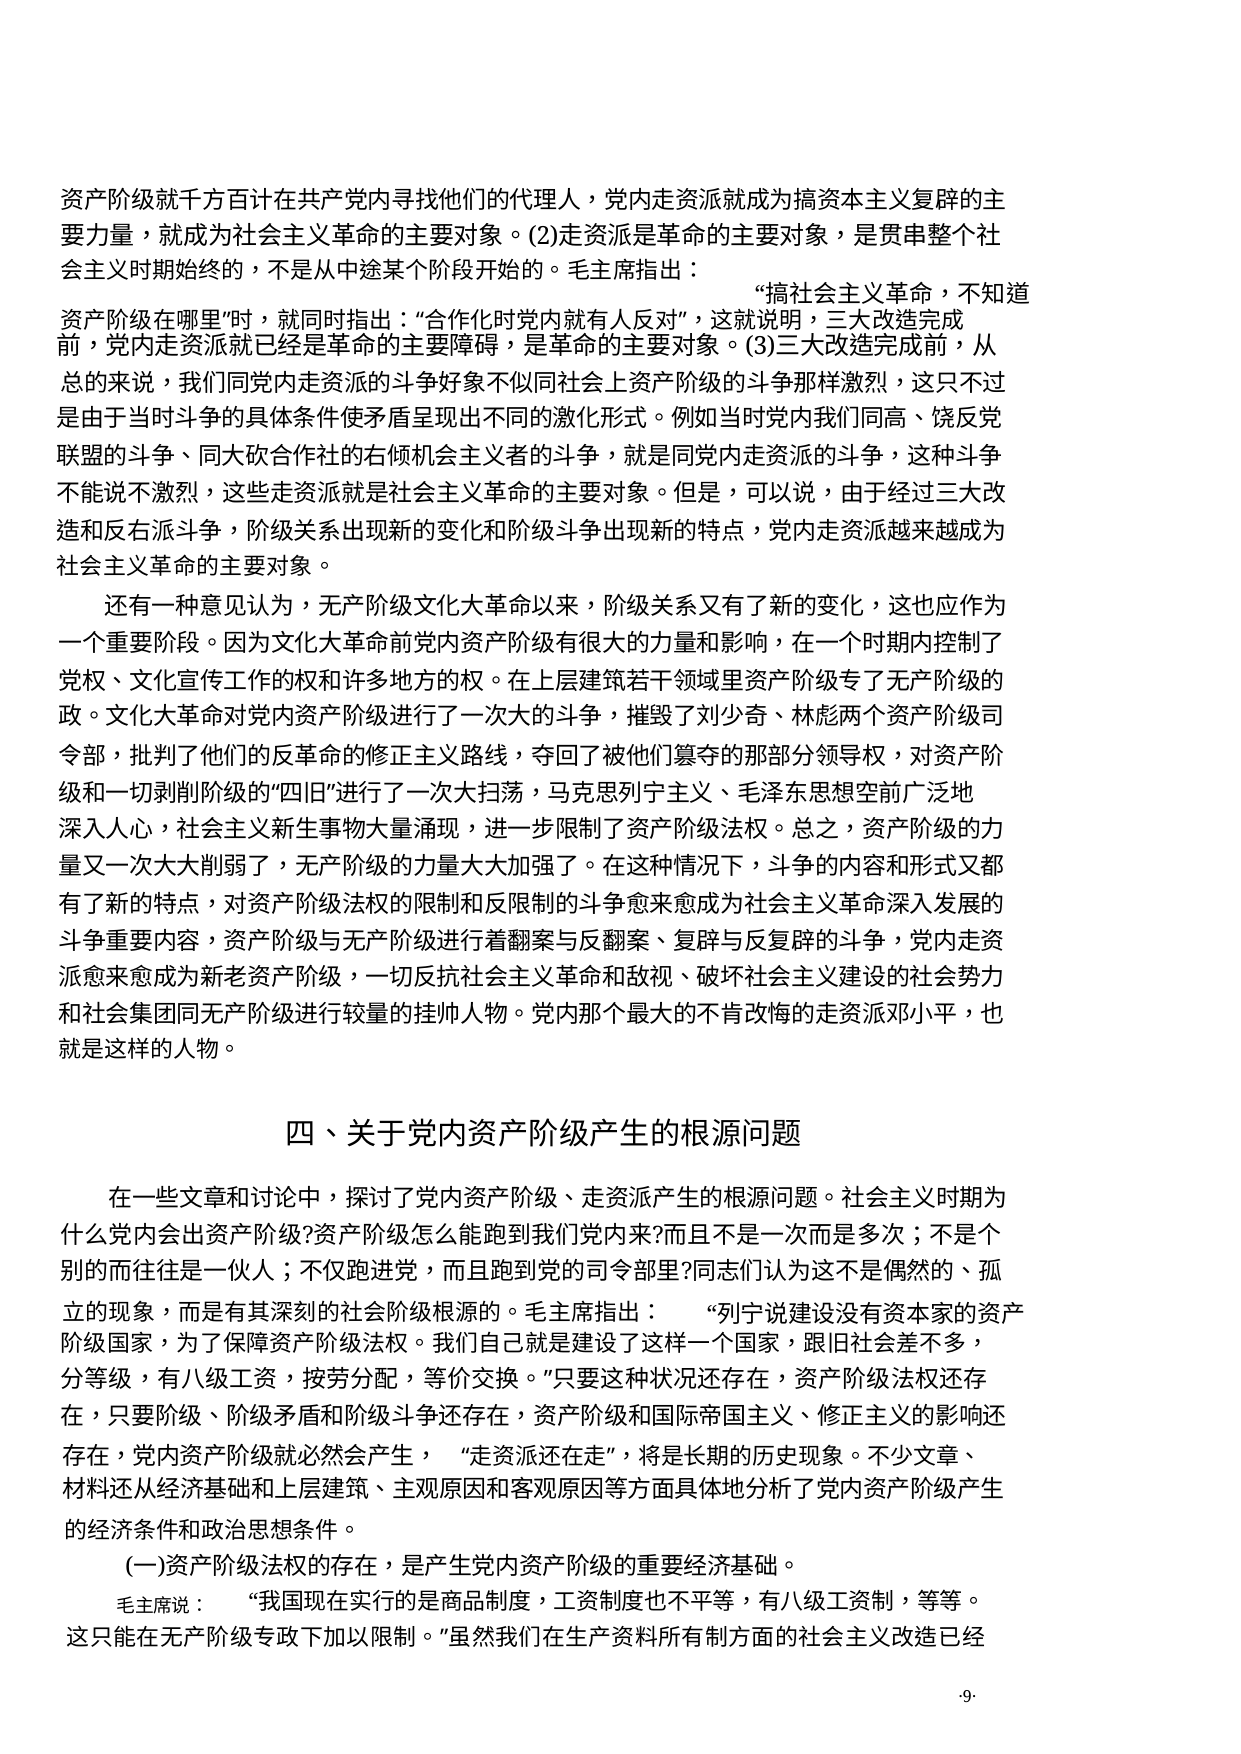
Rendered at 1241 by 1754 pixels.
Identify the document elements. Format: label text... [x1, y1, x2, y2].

text 党权、文化宣传工作的权和许多地方的权。在上层建筑若干领域里资产阶级专了无产阶级的 [58, 670, 1151, 694]
text 毛主席说： [117, 1597, 236, 1616]
text 在一些文章和讨论中，探讨了党内资产阶级、走资派产生的根源问题。社会主义时期为 [108, 1187, 1149, 1211]
text (一)资产阶级法权的存在，是产生党内资产阶级的重要经济基础。 [125, 1556, 908, 1579]
text 社会主义革命的主要对象。 [56, 556, 1151, 579]
text 级和一切剥削阶级的“四旧”进行了一次大扫荡，马克思列宁主义、毛泽东思想空前广泛地 [58, 783, 1148, 807]
text 在，只要阶级、阶级矛盾和阶级斗争还存在，资产阶级和国际帝国主义、修正主义的影响还 [60, 1406, 1148, 1429]
text 分等级，有八级工资，按劳分配，等价交换。”只要这种状况还存在，资产阶级法权还存 [60, 1368, 1148, 1392]
text 还有一种意见认为，无产阶级文化大革命以来，阶级关系又有了新的变化，这也应作为 [104, 595, 1151, 619]
text 资产阶级在哪里”时，就同时指出：“合作化时党内就有人反对”，这就说明，三大改造完成 [60, 310, 1190, 333]
text “搞社会主义革命，不知道 [754, 283, 1190, 307]
text 斗争重要内容，资产阶级与无产阶级进行着翻案与反翻案、复辟与反复辟的斗争，党内走资 [58, 931, 1148, 954]
text 资产阶级就千方百计在共产党内寻找他们的代理人，党内走资派就成为搞资本主义复辟的主 [60, 189, 1148, 213]
text 前，党内走资派就已经是革命的主要障碍，是革命的主要对象。(3)三大改造完成前，从 [56, 335, 1151, 359]
text 总的来说，我们同党内走资派的斗争好象不似同社会上资产阶级的斗争那样激烈，这只不过 [60, 372, 1151, 396]
text 联盟的斗争、同大砍合作社的右倾机会主义者的斗争，就是同党内走资派的斗争，这种斗争 [56, 445, 1151, 469]
text 阶级国家，为了保障资产阶级法权。我们自己就是建设了这样一个国家，跟旧社会差不多， [60, 1333, 1148, 1356]
text 要力量，就成为社会主义革命的主要对象。(2)走资派是革命的主要对象，是贯串整个社 [60, 224, 1148, 249]
text 是由于当时斗争的具体条件使矛盾呈现出不同的激化形式。例如当时党内我们同高、饶反党 [56, 408, 1151, 432]
text 不能说不激烈，这些走资派就是社会主义革命的主要对象。但是，可以说，由于经过三大改 [56, 483, 1151, 507]
text 和社会集团同无产阶级进行较量的挂帅人物。党内那个最大的不肯改悔的走资派邓小平，也 [58, 1004, 1148, 1027]
text 有了新的特点，对资产阶级法权的限制和反限制的斗争愈来愈成为社会主义革命深入发展的 [58, 893, 1148, 917]
text 深入人心，社会主义新生事物大量涌现，进一步限制了资产阶级法权。总之，资产阶级的力 [58, 818, 1148, 842]
text 派愈来愈成为新老资产阶级，一切反抗社会主义革命和敌视、破坏社会主义建设的社会势力 [58, 966, 1148, 990]
text 存在，党内资产阶级就必然会产生， “走资派还在走”，将是长期的历史现象。不少文章、 [62, 1445, 1156, 1469]
text ·9· [958, 1689, 1025, 1706]
text 四、关于党内资产阶级产生的根源问题 [285, 1120, 880, 1151]
text 令部，批判了他们的反革命的修正主义路线，夺回了被他们篡夺的那部分领导权，对资产阶 [58, 745, 1148, 769]
text 材料还从经济基础和上层建筑、主观原因和客观原因等方面具体地分析了党内资产阶级产生 [62, 1479, 1156, 1502]
text 立的现象，而是有其深刻的社会阶级根源的。毛主席指出： [62, 1302, 737, 1325]
text 会主义时期始终的，不是从中途某个阶段开始的。毛主席指出： [60, 260, 1190, 283]
text 这只能在无产阶级专政下加以限制。”虽然我们在生产资料所有制方面的社会主义改造已经 [67, 1627, 1138, 1650]
text 的经济条件和政治思想条件。 [64, 1520, 405, 1543]
text 造和反右派斗争，阶级关系出现新的变化和阶级斗争出现新的特点，党内走资派越来越成为 [56, 520, 1151, 544]
text 一个重要阶段。因为文化大革命前党内资产阶级有很大的力量和影响，在一个时期内控制了 [58, 633, 1151, 657]
text “列宁说建设没有资本家的资产 [706, 1304, 1088, 1327]
text 别的而往往是一伙人；不仅跑进党，而且跑到党的司令部里?同志们认为这不是偶然的、孤 [60, 1260, 1149, 1284]
text 政。文化大革命对党内资产阶级进行了一次大的斗争，摧毁了刘少奇、林彪两个资产阶级司 [58, 706, 1151, 729]
text “我国现在实行的是商品制度，工资制度也不平等，有八级工资制，等等。 [248, 1591, 1111, 1614]
text 就是这样的人物。 [58, 1039, 1148, 1062]
text 量又一次大大削弱了，无产阶级的力量大大加强了。在这种情况下，斗争的内容和形式又都 [58, 856, 1148, 879]
text 什么党内会出资产阶级?资产阶级怎么能跑到我们党内来?而且不是一次而是多次；不是个 [60, 1224, 1149, 1249]
